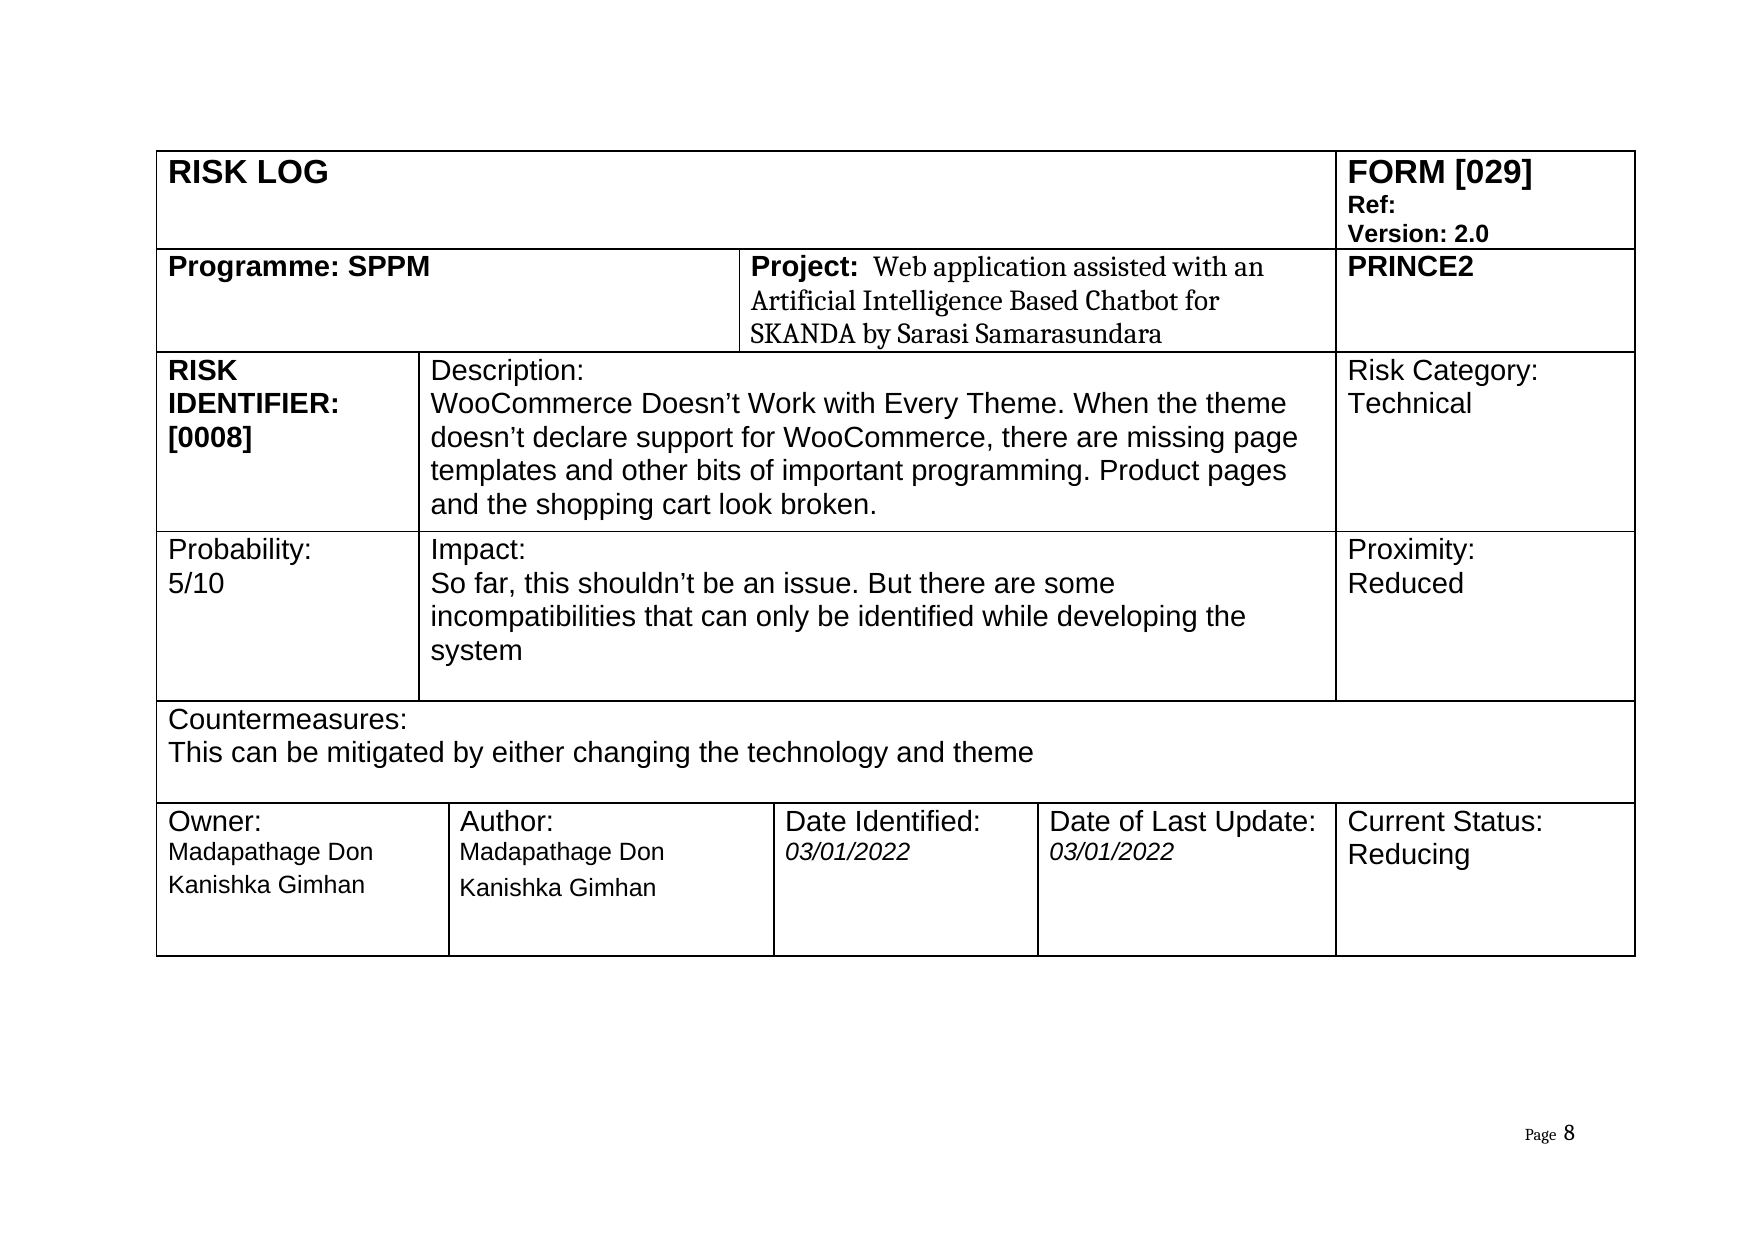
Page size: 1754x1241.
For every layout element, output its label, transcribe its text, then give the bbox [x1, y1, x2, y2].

table_cell Owner: Madapathage Don Kanishka Gimhan [157, 804, 448, 955]
table_cell Proximity: Reduced [1337, 532, 1634, 700]
table_cell Date of Last Update: 03/01/2022 [1039, 804, 1335, 955]
table_cell Date Identified: 03/01/2022 [775, 804, 1037, 955]
table_cell Risk Category: Technical [1337, 353, 1634, 531]
table_cell Author: Madapathage Don Kanishka Gimhan [450, 804, 773, 955]
table_cell Programme: SPPM [157, 250, 739, 351]
table_cell Countermeasures: This can be mitigated by either changing the technology and theme [157, 702, 1634, 802]
table_header RISK LOG [157, 152, 1335, 248]
table_header FORM [029] Ref: Version: 2.0 [1337, 152, 1634, 248]
table_cell Probability: 5/10 [157, 532, 418, 700]
table_cell Current Status: Reducing [1337, 804, 1634, 955]
table_cell PRINCE2 [1337, 250, 1634, 351]
table_cell Impact: So far, this shouldn’t be an issue. But there are some incompatibilities that can only be identified while developing the system [420, 532, 1335, 700]
table_cell Description: WooCommerce Doesn’t Work with Every Theme. When the theme doesn’t declare support for WooCommerce, there are missing page templates and other bits of important programming. Product pages and the shopping cart look broken. [420, 353, 1335, 531]
table_cell RISK IDENTIFIER: [0008] [157, 353, 418, 531]
table_cell Project: Web application assisted with an Artificial Intelligence Based Chatbot for SKANDA by Sarasi Samarasundara [740, 250, 1335, 351]
